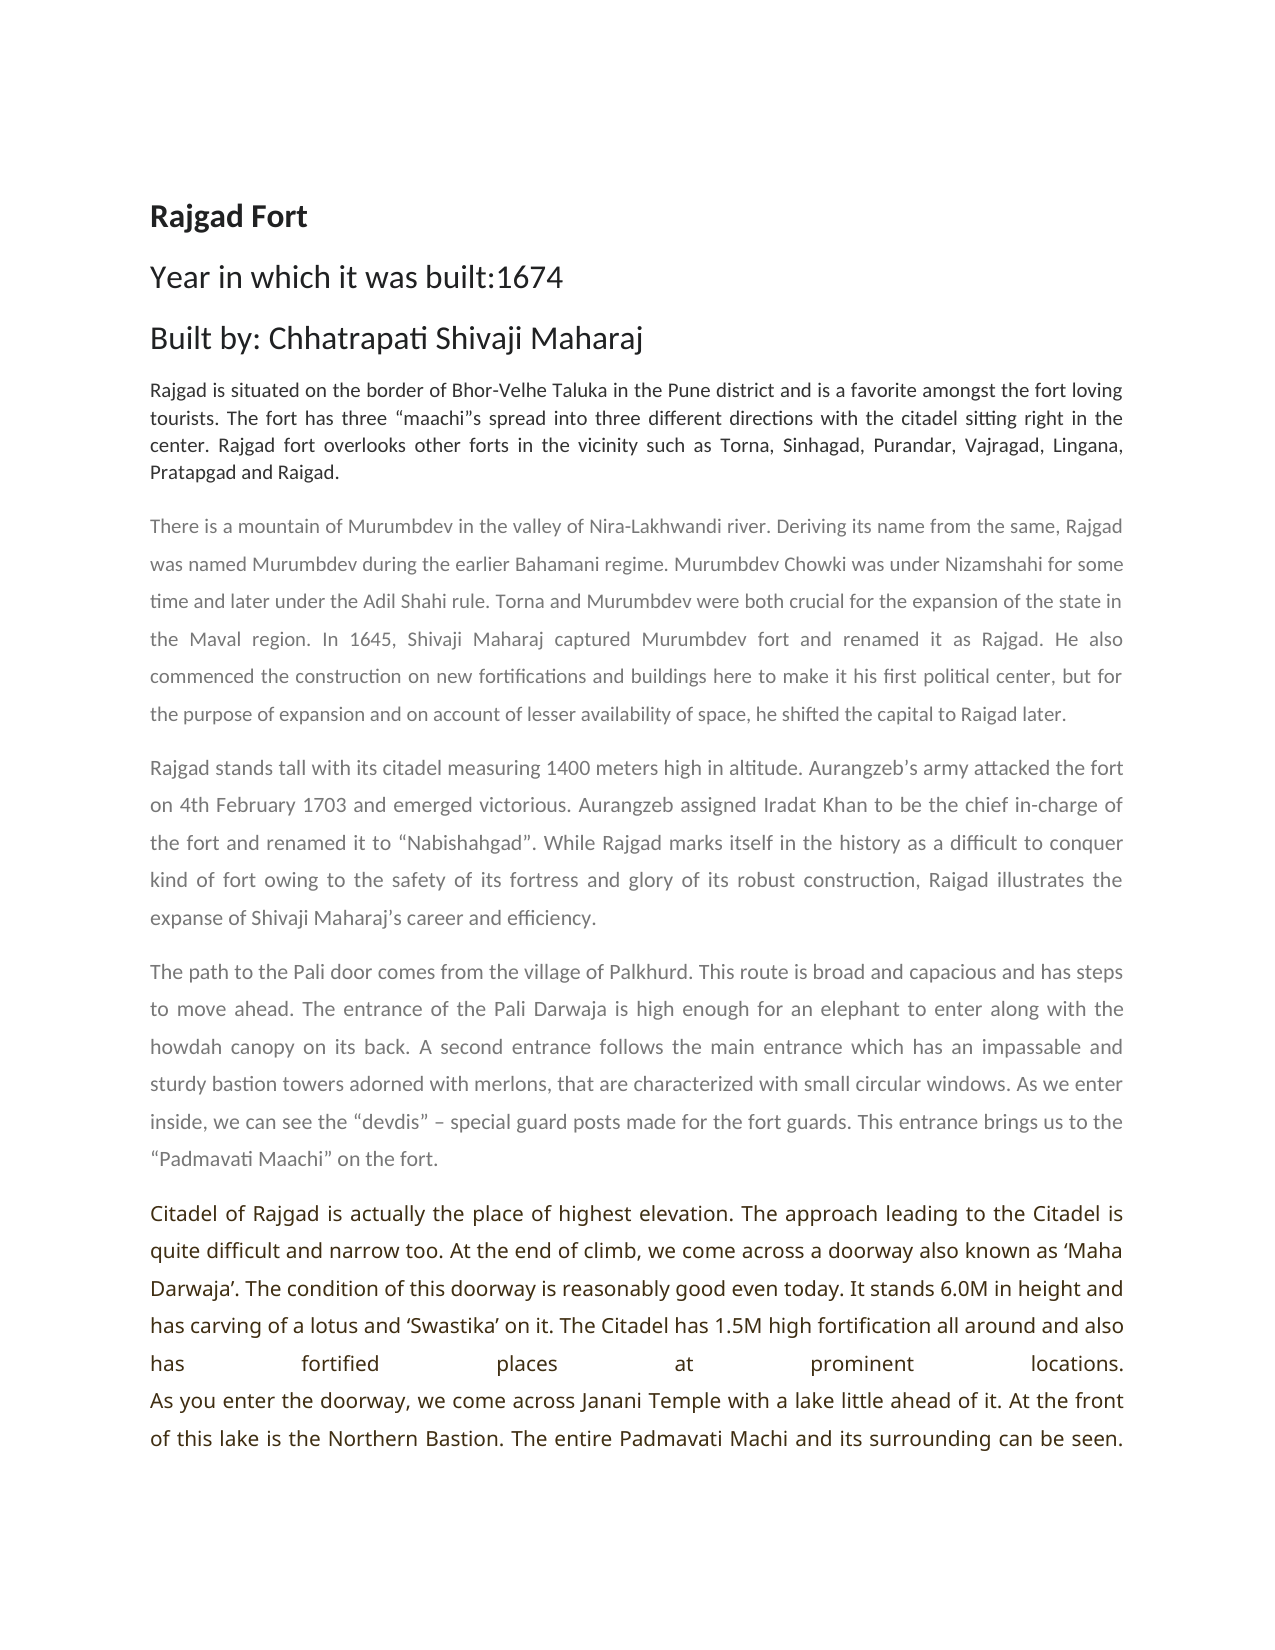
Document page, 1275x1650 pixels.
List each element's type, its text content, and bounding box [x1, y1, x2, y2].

text Year in which it was built:1674 [150, 256, 1125, 297]
text There is a mountain of Murumbdev in the valley of Nira-Lakhwandi river. Deriving its name from the same, Rajgad was named Murumbdev during the earlier Bahamani regime. Murumbdev Chowki was under Nizamshahi for some time and later under the Adil Shahi rule. Torna and Murumbdev were both crucial for the expansion of the state in the Maval region. In 1645, Shivaji Maharaj captured Murumbdev fort and renamed it as Rajgad. He also commenced the construction on new fortifications and buildings here to make it his first political center, but for the purpose of expansion and on account of lesser availability of space, he shifted the capital to Raigad later. [150, 503, 1125, 728]
text Rajgad stands tall with its citadel measuring 1400 meters high in altitude. Aurangzeb’s army attacked the fort on 4th February 1703 and emerged victorious. Aurangzeb assigned Iradat Khan to be the chief in-charge of the fort and renamed it to “Nabishahgad”. While Rajgad marks itself in the history as a difficult to conquer kind of fort owing to the safety of its fortress and glory of its robust construction, Raigad illustrates the expanse of Shivaji Maharaj’s career and efficiency. [150, 745, 1125, 933]
text The path to the Pali door comes from the village of Palkhurd. This route is broad and capacious and has steps to move ahead. The entrance of the Pali Darwaja is high enough for an elephant to enter along with the howdah canopy on its back. A second entrance follows the main entrance which has an impassable and sturdy bastion towers adorned with merlons, that are characterized with small circular windows. As we enter inside, we can see the “devdis” – special guard posts made for the fort guards. This entrance brings us to the “Padmavati Maachi” on the fort. [150, 949, 1125, 1174]
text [150, 1191, 1125, 1453]
text Built by: Chhatrapati Shivaji Maharaj [150, 317, 1125, 357]
text Rajgad Fort [150, 195, 1125, 236]
text Rajgad is situated on the border of Bhor-Velhe Taluka in the Pune district and is a favorite amongst the fort loving tourists. The fort has three “maachi”s spread into three different directions with the citadel sitting right in the center. Rajgad fort overlooks other forts in the vicinity such as Torna, Sinhagad, Purandar, Vajragad, Lingana, Pratapgad and Raigad. [150, 377, 1125, 485]
